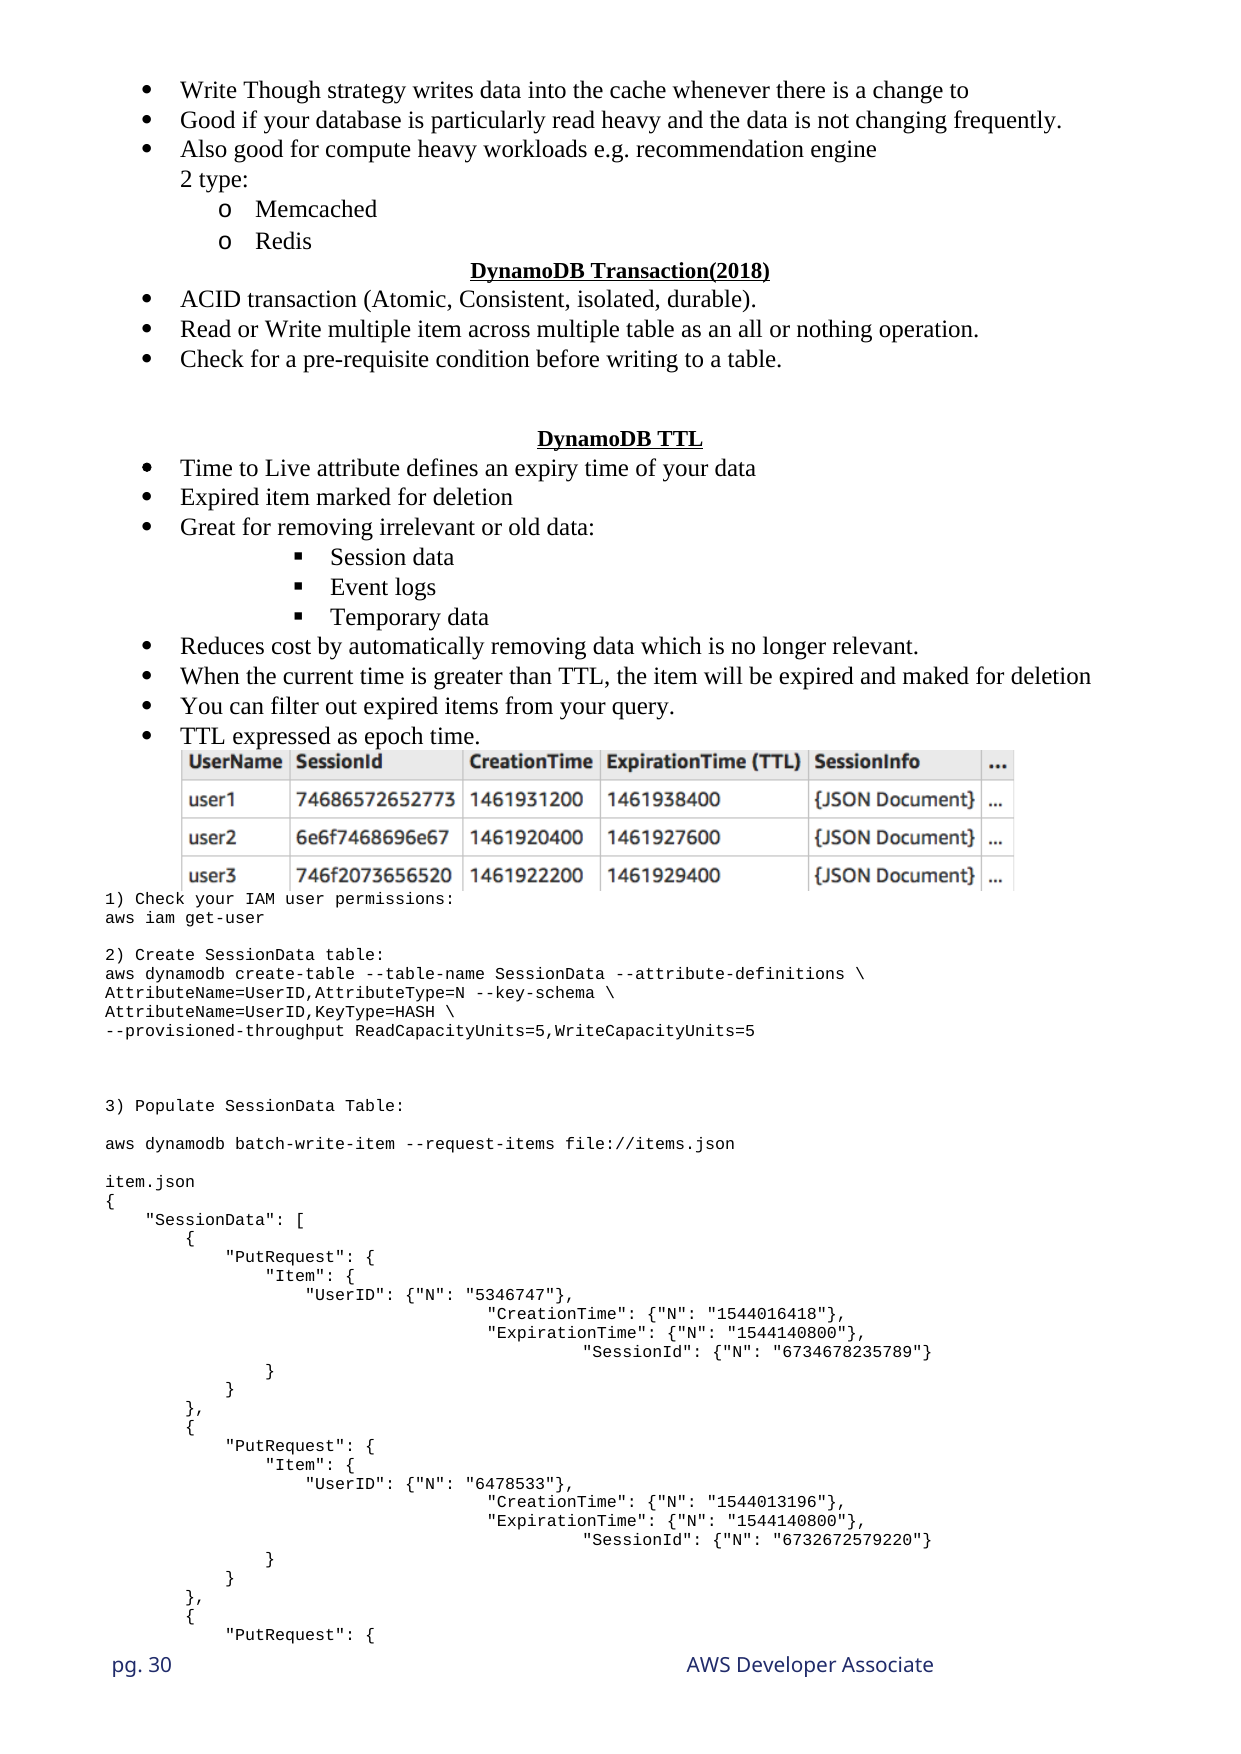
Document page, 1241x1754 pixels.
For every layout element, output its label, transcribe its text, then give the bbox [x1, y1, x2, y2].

list You can filter out expired items from your query. [142, 691, 1135, 720]
text "PutRequest": { [105, 1249, 1135, 1268]
text AttributeName=UserID,KeyType=HASH \ [105, 1003, 1135, 1022]
list Read or Write multiple item across multiple table as an all or nothing operation. [142, 314, 1135, 343]
list Reduces cost by automatically removing data which is no longer relevant. [142, 631, 1135, 660]
text aws dynamodb create-table --table-name SessionData --attribute-definitions \ [105, 966, 1135, 985]
list Temporary data [292, 602, 1135, 630]
text "ExpirationTime": {"N": "1544140800"}, [105, 1513, 1135, 1532]
list Time to Live attribute defines an expiry time of your data [142, 453, 1135, 481]
text aws iam get-user [105, 909, 1135, 928]
list ACID transaction (Atomic, Consistent, isolated, durable). [142, 284, 1135, 313]
text aws dynamodb batch-write-item --request-items file://items.json [105, 1136, 1135, 1154]
text "SessionData": [ [105, 1211, 1135, 1230]
text --provisioned-throughput ReadCapacityUnits=5,WriteCapacityUnits=5 [105, 1022, 1135, 1041]
text { [105, 1230, 1135, 1249]
text "SessionId": {"N": "6732672579220"} [105, 1532, 1135, 1551]
text "ExpirationTime": {"N": "1544140800"}, [105, 1324, 1135, 1343]
list Great for removing irrelevant or old data: [142, 512, 1135, 541]
text } [105, 1551, 1135, 1569]
text "PutRequest": { [105, 1626, 1135, 1645]
picture [180, 750, 1015, 891]
list Redis [217, 226, 1135, 257]
text "Item": { [105, 1268, 1135, 1287]
text } [105, 1362, 1135, 1381]
text AttributeName=UserID,AttributeType=N --key-schema \ [105, 985, 1135, 1003]
text }, [105, 1400, 1135, 1419]
text { [105, 1607, 1135, 1626]
text "CreationTime": {"N": "1544016418"}, [105, 1306, 1135, 1324]
list Write Though strategy writes data into the cache whenever there is a change to [142, 75, 1135, 104]
list TTL expressed as epoch time. [142, 721, 1135, 749]
list Expired item marked for deletion [142, 482, 1135, 511]
list Session data [292, 542, 1135, 571]
list Check for a pre-requisite condition before writing to a table. [142, 344, 1135, 373]
text 3) Populate SessionData Table: [105, 1098, 1135, 1117]
text "UserID": {"N": "5346747"}, [105, 1287, 1135, 1306]
text } [105, 1569, 1135, 1588]
text } [105, 1381, 1135, 1400]
text DynamoDB Transaction(2018) [105, 257, 1135, 283]
text "Item": { [105, 1456, 1135, 1475]
text "CreationTime": {"N": "1544013196"}, [105, 1494, 1135, 1513]
list Memcached [217, 194, 1135, 225]
text { [105, 1419, 1135, 1437]
text 2) Create SessionData table: [105, 947, 1135, 966]
text "SessionId": {"N": "6734678235789"} [105, 1343, 1135, 1362]
list When the current time is greater than TTL, the item will be expired and maked for deletion [142, 661, 1135, 690]
text 1) Check your IAM user permissions: [105, 890, 1135, 909]
text item.json [105, 1173, 1135, 1192]
text DynamoDB TTL [105, 425, 1135, 452]
list Event logs [292, 572, 1135, 601]
list Also good for compute heavy workloads e.g. recommendation engine [142, 134, 1135, 163]
list Good if your database is particularly read heavy and the data is not changing frequently. [142, 105, 1135, 133]
text "UserID": {"N": "6478533"}, [105, 1475, 1135, 1494]
text }, [105, 1588, 1135, 1607]
list 2 type: [180, 164, 1135, 193]
text { [105, 1192, 1135, 1211]
text "PutRequest": { [105, 1437, 1135, 1456]
